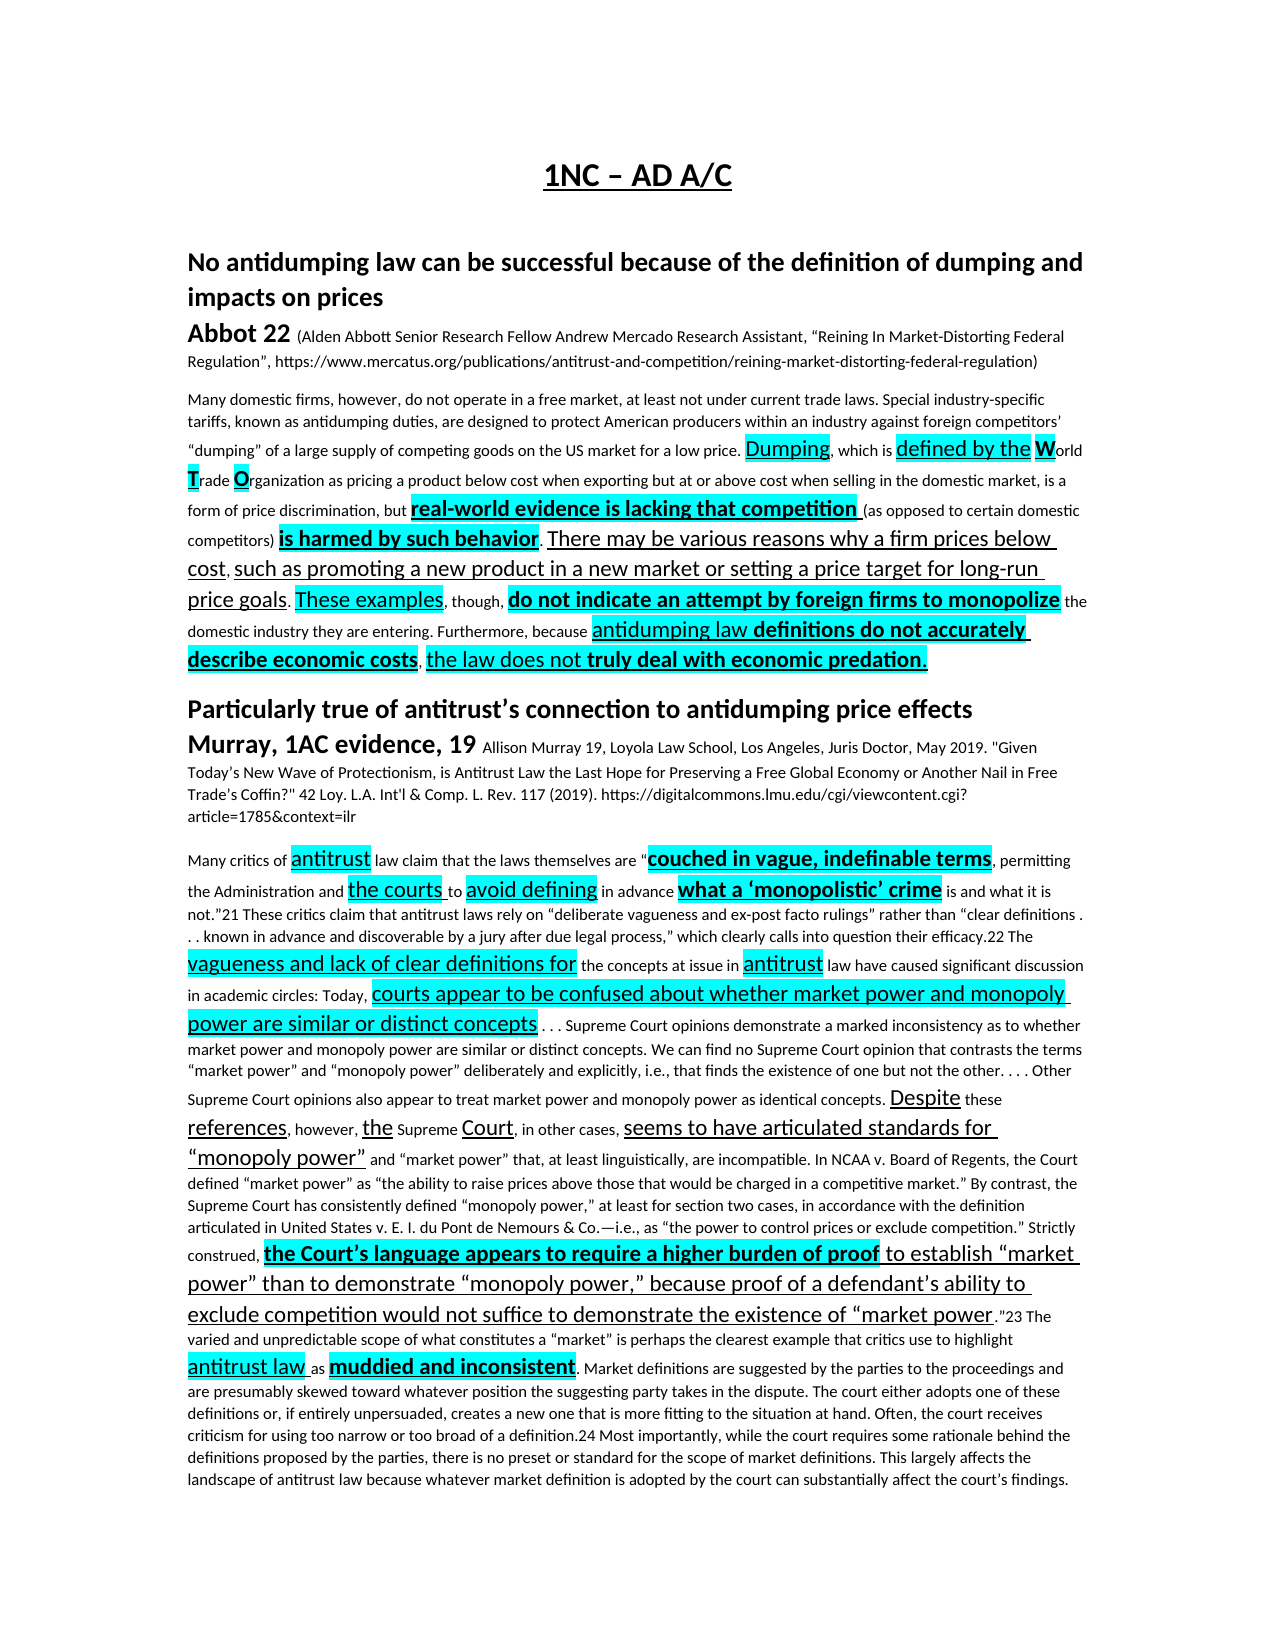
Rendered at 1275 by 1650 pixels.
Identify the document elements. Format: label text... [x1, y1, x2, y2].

subtitle 1NC – AD A/C [187, 154, 1087, 195]
subtitle No antidumping law can be successful because of the definition of dumping and impacts on prices [187, 245, 1087, 314]
subtitle Particularly true of antitrust’s connection to antidumping price effects [187, 692, 1087, 725]
text Murray, 1AC evidence, 19 Allison Murray 19, Loyola Law School, Los Angeles, Juris Doctor, May 2019. "Given Today’s New Wave of Protectionism, is Antitrust Law the Last Hope for Preserving a Free Global Economy or Another Nail in Free Trade’s Coffin?" 42 Loy. L.A. Int'l & Comp. L. Rev. 117 (2019). https://digitalcommons.lmu.edu/cgi/viewcontent.cgi?article=1785&context=ilr [187, 728, 1087, 826]
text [187, 844, 1087, 1489]
text Abbot 22 (Alden Abbott Senior Research Fellow Andrew Mercado Research Assistant, “Reining In Market-Distorting Federal Regulation”, https://www.mercatus.org/publications/antitrust-and-competition/reining-market-distorting-federal-regulation) [187, 316, 1087, 371]
text Many domestic firms, however, do not operate in a free market, at least not under current trade laws. Special industry-specific tariffs, known as antidumping duties, are designed to protect American producers within an industry against foreign competitors’ “dumping” of a large supply of competing goods on the US market for a low price. Dumping, which is defined by the World Trade Organization as pricing a product below cost when exporting but at or above cost when selling in the domestic market, is a form of price discrimination, but real-world evidence is lacking that competition (as opposed to certain domestic competitors) is harmed by such behavior. There may be various reasons why a firm prices below cost, such as promoting a new product in a new market or setting a price target for long-run price goals. These examples, though, do not indicate an attempt by foreign firms to monopolize the domestic industry they are entering. Furthermore, because antidumping law definitions do not accurately describe economic costs, the law does not truly deal with economic predation. [187, 389, 1087, 673]
